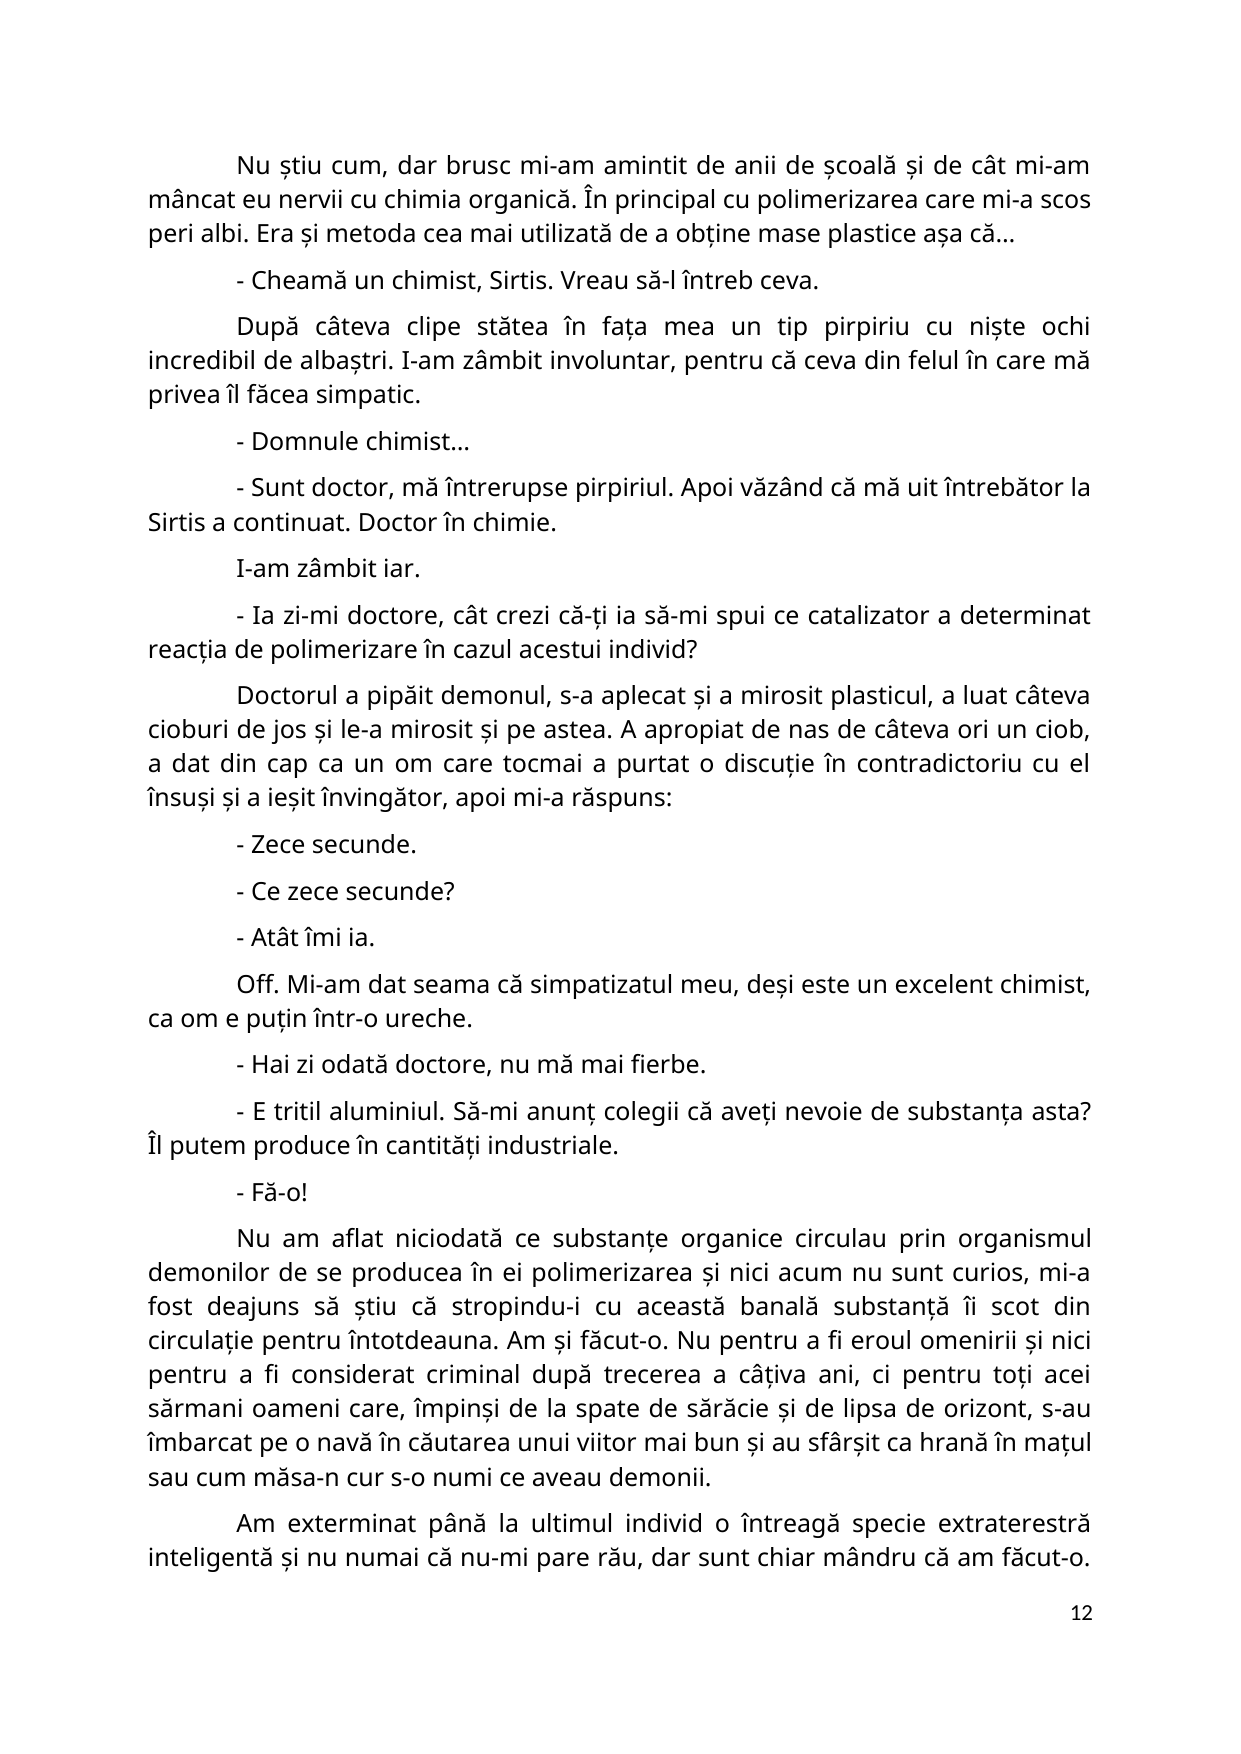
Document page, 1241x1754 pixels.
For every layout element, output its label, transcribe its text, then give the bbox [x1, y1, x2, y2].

text - Zece secunde. [148, 827, 1093, 861]
text După câteva clipe stătea în faţa mea un tip pirpiriu cu nişte ochi incredibil de albaştri. I-am zâmbit involuntar, pentru că ceva din felul în care mă privea îl făcea simpatic. [148, 309, 1093, 411]
text - Ce zece secunde? [148, 873, 1093, 907]
text - Ia zi-mi doctore, cât crezi că-ţi ia să-mi spui ce catalizator a determinat reacţia de polimerizare în cazul acestui individ? [148, 597, 1093, 665]
text - Atât îmi ia. [148, 920, 1093, 954]
text - Hai zi odată doctore, nu mă mai fierbe. [148, 1047, 1093, 1081]
text - Sunt doctor, mă întrerupse pirpiriul. Apoi văzând că mă uit întrebător la Sirtis a continuat. Doctor în chimie. [148, 470, 1093, 538]
text - Domnule chimist… [148, 423, 1093, 458]
text - E tritil aluminiul. Să-mi anunţ colegii că aveţi nevoie de substanţa asta? Îl putem produce în cantităţi industriale. [148, 1093, 1093, 1162]
text - Fă-o! [148, 1174, 1093, 1208]
text Nu ştiu cum, dar brusc mi-am amintit de anii de şcoală şi de cât mi-am mâncat eu nervii cu chimia organică. În principal cu polimerizarea care mi-a scos peri albi. Era şi metoda cea mai utilizată de a obţine mase plastice aşa că… [148, 148, 1093, 250]
text Off. Mi-am dat seama că simpatizatul meu, deşi este un excelent chimist, ca om e puţin într-o ureche. [148, 966, 1093, 1034]
text I-am zâmbit iar. [148, 551, 1093, 585]
text Doctorul a pipăit demonul, s-a aplecat şi a mirosit plasticul, a luat câteva cioburi de jos şi le-a mirosit şi pe astea. A apropiat de nas de câteva ori un ciob, a dat din cap ca un om care tocmai a purtat o discuţie în contradictoriu cu el însuşi şi a ieşit învingător, apoi mi-a răspuns: [148, 678, 1093, 814]
text Nu am aflat niciodată ce substanţe organice circulau prin organismul demonilor de se producea în ei polimerizarea şi nici acum nu sunt curios, mi-a fost deajuns să ştiu că stropindu-i cu această banală substanţă îi scot din circulaţie pentru întotdeauna. Am şi făcut-o. Nu pentru a fi eroul omenirii şi nici pentru a fi considerat criminal după trecerea a câţiva ani, ci pentru toţi acei sărmani oameni care, împinşi de la spate de sărăcie şi de lipsa de orizont, s-au îmbarcat pe o navă în căutarea unui viitor mai bun şi au sfârşit ca hrană în maţul sau cum măsa-n cur s-o numi ce aveau demonii. [148, 1221, 1093, 1493]
text - Cheamă un chimist, Sirtis. Vreau să-l întreb ceva. [148, 262, 1093, 296]
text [148, 1506, 1093, 1574]
